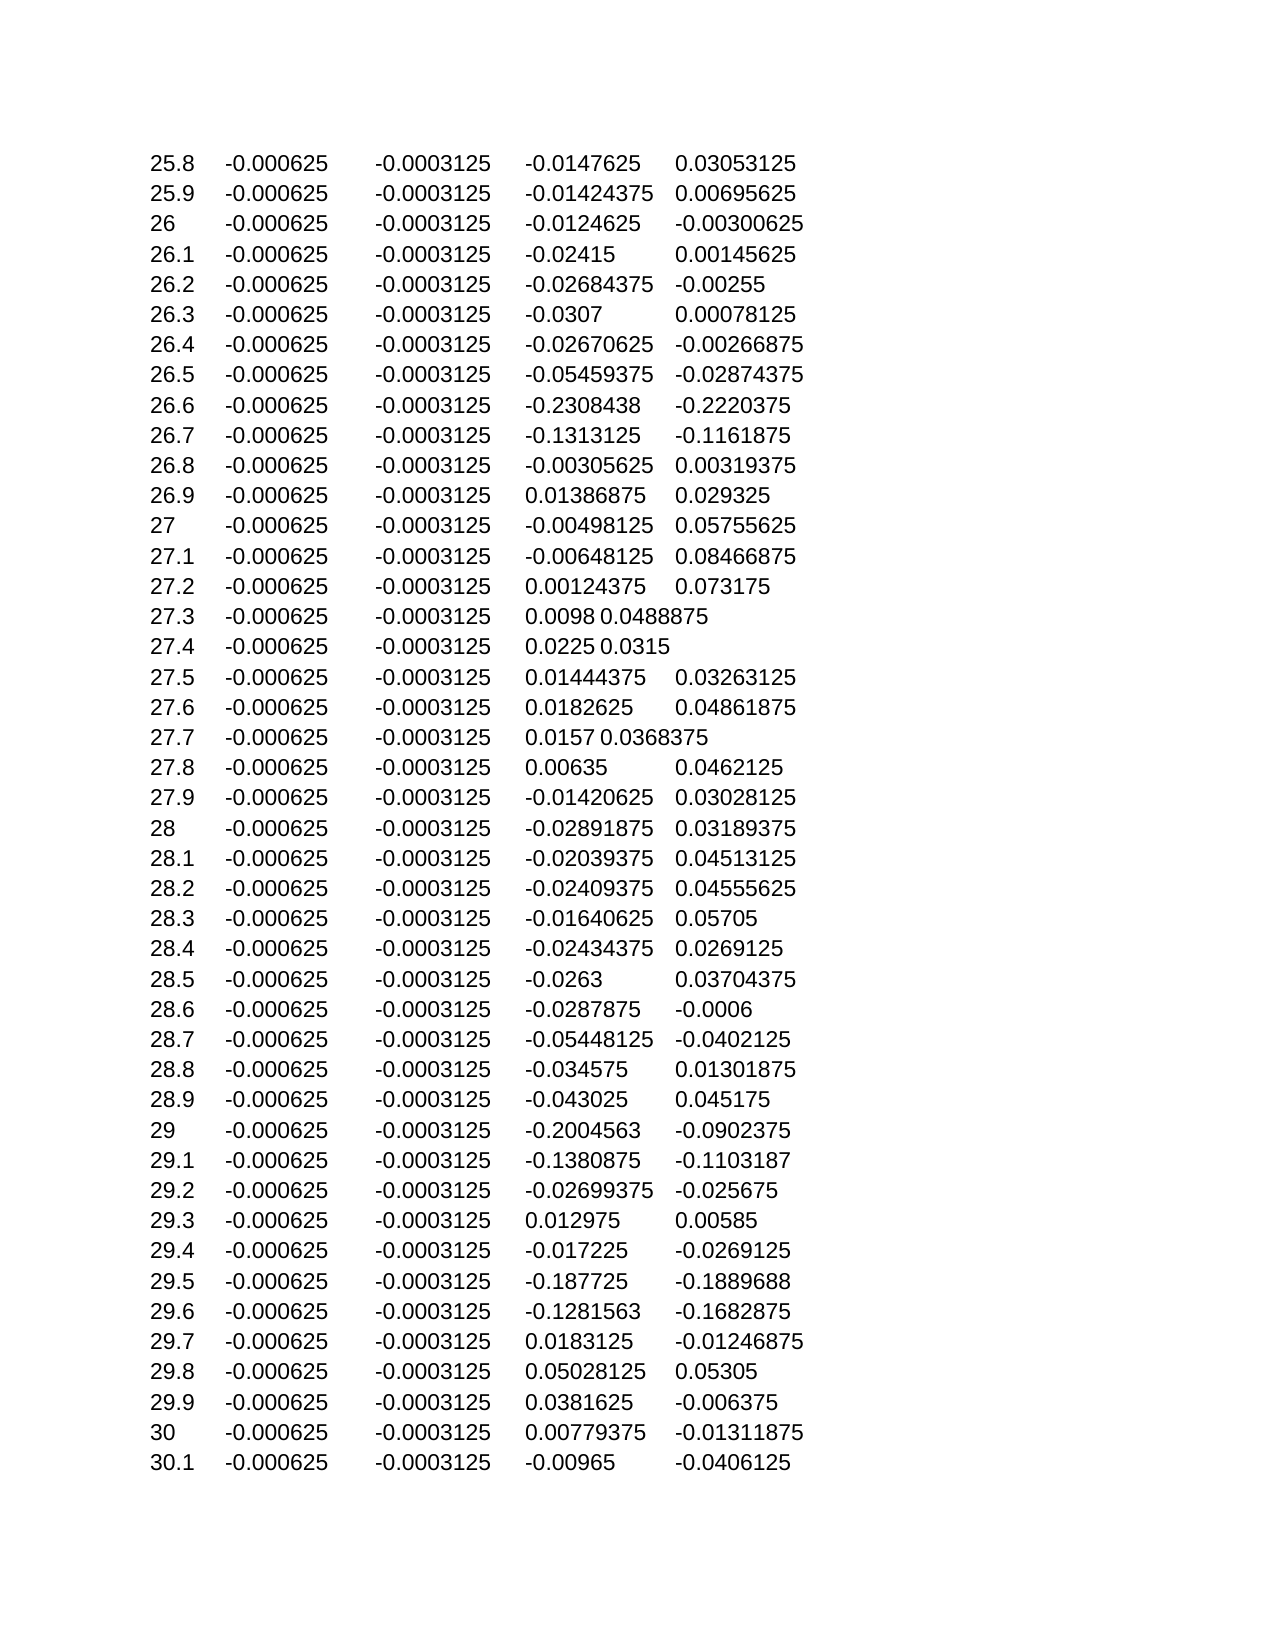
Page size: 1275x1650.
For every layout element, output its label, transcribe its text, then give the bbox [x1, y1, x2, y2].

text 26.7 -0.000625 -0.0003125 -0.1313125 -0.1161875 [150, 422, 1125, 448]
text 29 -0.000625 -0.0003125 -0.2004563 -0.0902375 [150, 1117, 1125, 1143]
text 26.1 -0.000625 -0.0003125 -0.02415 0.00145625 [150, 241, 1125, 267]
text 26.9 -0.000625 -0.0003125 0.01386875 0.029325 [150, 482, 1125, 509]
text 27.8 -0.000625 -0.0003125 0.00635 0.0462125 [150, 754, 1125, 781]
text 27 -0.000625 -0.0003125 -0.00498125 0.05755625 [150, 512, 1125, 539]
text 29.6 -0.000625 -0.0003125 -0.1281563 -0.1682875 [150, 1298, 1125, 1324]
text 27.3 -0.000625 -0.0003125 0.0098 0.0488875 [150, 603, 1125, 629]
text 30 -0.000625 -0.0003125 0.00779375 -0.01311875 [150, 1419, 1125, 1445]
text 28.7 -0.000625 -0.0003125 -0.05448125 -0.0402125 [150, 1026, 1125, 1052]
text 27.9 -0.000625 -0.0003125 -0.01420625 0.03028125 [150, 784, 1125, 811]
text 29.4 -0.000625 -0.0003125 -0.017225 -0.0269125 [150, 1237, 1125, 1264]
text 28.6 -0.000625 -0.0003125 -0.0287875 -0.0006 [150, 996, 1125, 1022]
text 30.1 -0.000625 -0.0003125 -0.00965 -0.0406125 [150, 1449, 1125, 1475]
text 29.7 -0.000625 -0.0003125 0.0183125 -0.01246875 [150, 1328, 1125, 1354]
text 27.1 -0.000625 -0.0003125 -0.00648125 0.08466875 [150, 543, 1125, 569]
text 28.9 -0.000625 -0.0003125 -0.043025 0.045175 [150, 1086, 1125, 1113]
text 28.1 -0.000625 -0.0003125 -0.02039375 0.04513125 [150, 845, 1125, 871]
text 26.2 -0.000625 -0.0003125 -0.02684375 -0.00255 [150, 271, 1125, 297]
text 26.6 -0.000625 -0.0003125 -0.2308438 -0.2220375 [150, 392, 1125, 418]
text 29.5 -0.000625 -0.0003125 -0.187725 -0.1889688 [150, 1268, 1125, 1294]
text 27.5 -0.000625 -0.0003125 0.01444375 0.03263125 [150, 663, 1125, 690]
text 27.2 -0.000625 -0.0003125 0.00124375 0.073175 [150, 573, 1125, 599]
text 28.4 -0.000625 -0.0003125 -0.02434375 0.0269125 [150, 935, 1125, 962]
text 28.2 -0.000625 -0.0003125 -0.02409375 0.04555625 [150, 875, 1125, 901]
text 29.9 -0.000625 -0.0003125 0.0381625 -0.006375 [150, 1388, 1125, 1415]
text 29.2 -0.000625 -0.0003125 -0.02699375 -0.025675 [150, 1177, 1125, 1203]
text 28.5 -0.000625 -0.0003125 -0.0263 0.03704375 [150, 966, 1125, 992]
text 26.5 -0.000625 -0.0003125 -0.05459375 -0.02874375 [150, 361, 1125, 388]
text 27.7 -0.000625 -0.0003125 0.0157 0.0368375 [150, 724, 1125, 750]
text 26 -0.000625 -0.0003125 -0.0124625 -0.00300625 [150, 210, 1125, 237]
text 26.4 -0.000625 -0.0003125 -0.02670625 -0.00266875 [150, 331, 1125, 358]
text 26.8 -0.000625 -0.0003125 -0.00305625 0.00319375 [150, 452, 1125, 478]
text 28.3 -0.000625 -0.0003125 -0.01640625 0.05705 [150, 905, 1125, 932]
text 27.6 -0.000625 -0.0003125 0.0182625 0.04861875 [150, 694, 1125, 720]
text 28 -0.000625 -0.0003125 -0.02891875 0.03189375 [150, 814, 1125, 841]
text 25.8 -0.000625 -0.0003125 -0.0147625 0.03053125 [150, 150, 1125, 176]
text 27.4 -0.000625 -0.0003125 0.0225 0.0315 [150, 633, 1125, 660]
text 29.8 -0.000625 -0.0003125 0.05028125 0.05305 [150, 1358, 1125, 1385]
text 28.8 -0.000625 -0.0003125 -0.034575 0.01301875 [150, 1056, 1125, 1083]
text 25.9 -0.000625 -0.0003125 -0.01424375 0.00695625 [150, 180, 1125, 207]
text 26.3 -0.000625 -0.0003125 -0.0307 0.00078125 [150, 301, 1125, 327]
text 29.3 -0.000625 -0.0003125 0.012975 0.00585 [150, 1207, 1125, 1234]
text 29.1 -0.000625 -0.0003125 -0.1380875 -0.1103187 [150, 1147, 1125, 1173]
